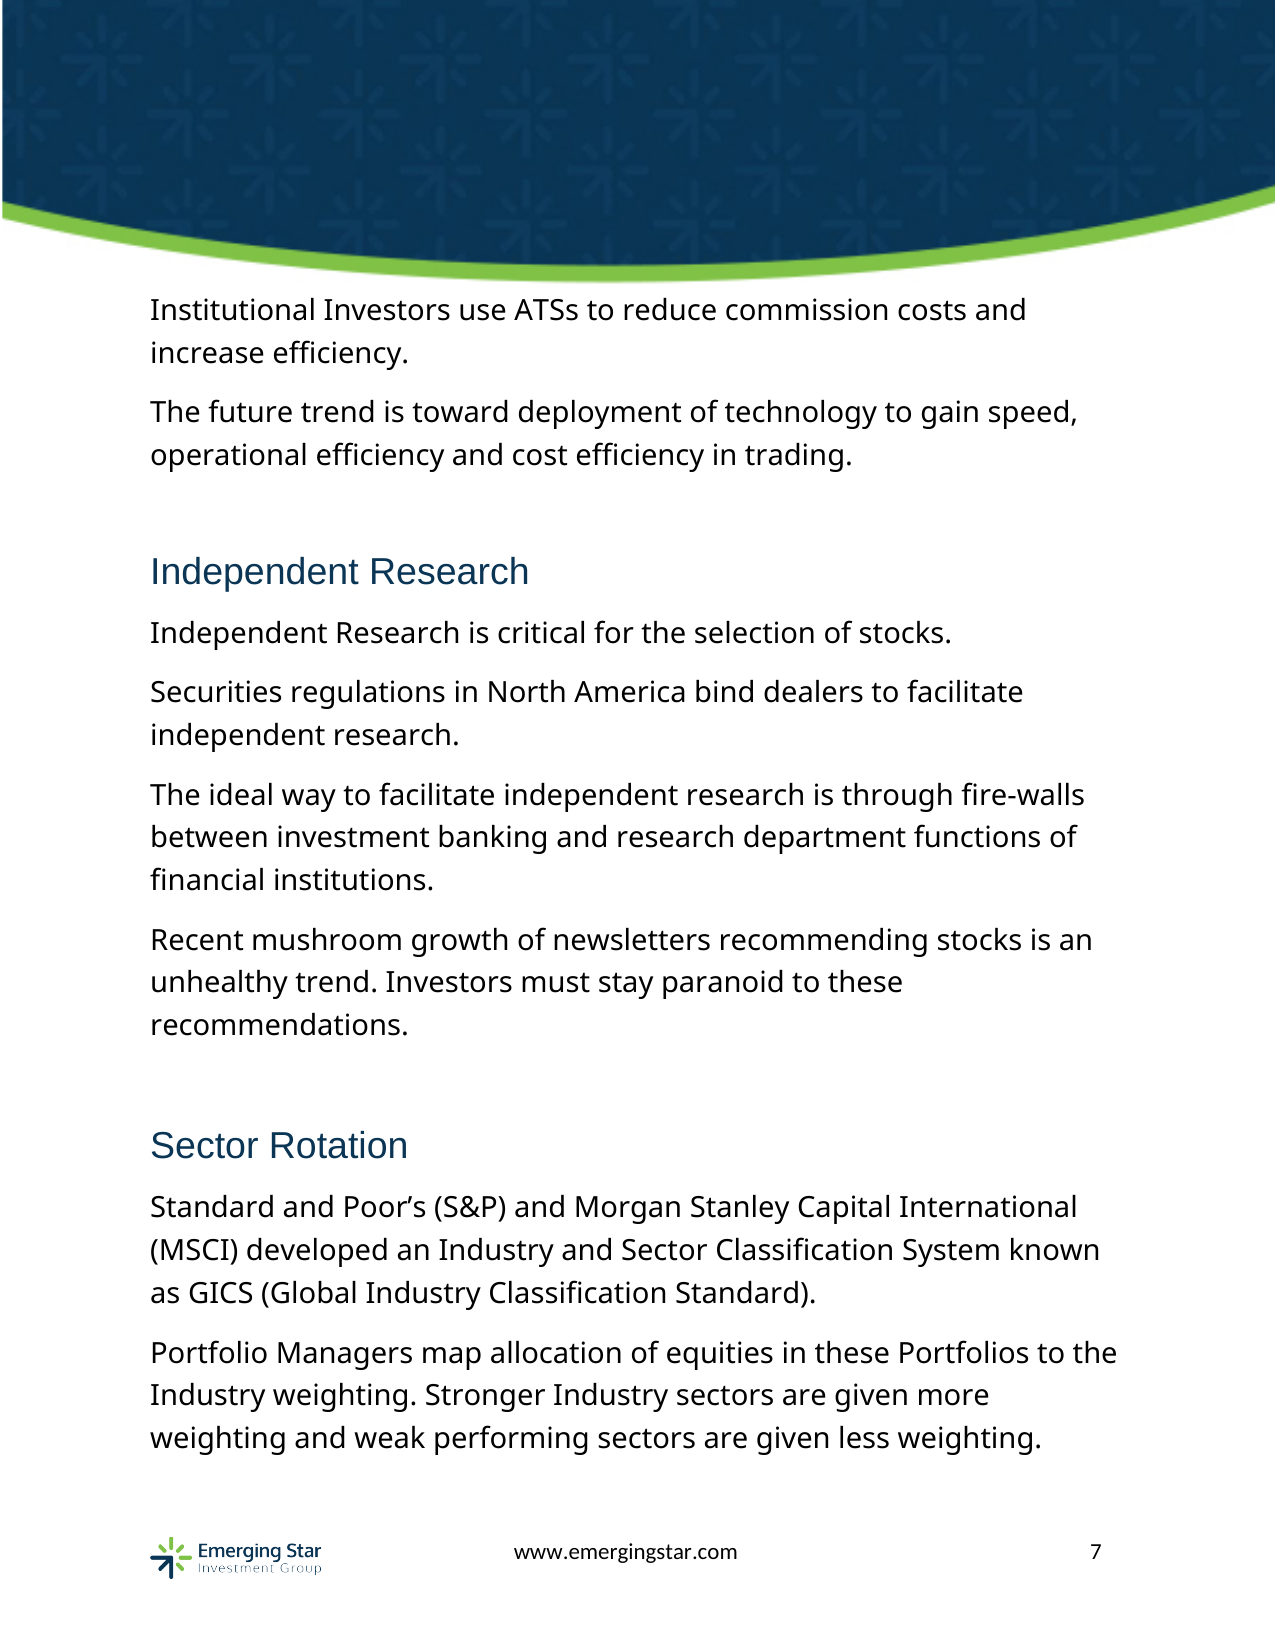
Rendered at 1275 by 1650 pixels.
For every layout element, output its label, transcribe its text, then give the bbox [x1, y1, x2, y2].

text Recent mushroom growth of newsletters recommending stocks is an unhealthy trend. Investors must stay paranoid to these recommendations. [150, 919, 1125, 1044]
text Sector Rotation [150, 1123, 1125, 1167]
text The future trend is toward deployment of technology to gain speed, operational efficiency and cost efficiency in trading. [150, 391, 1125, 474]
text The ideal way to facilitate independent research is through fire-walls between investment banking and research department functions of financial institutions. [150, 774, 1125, 899]
text Institutional Investors use ATSs to reduce commission costs and increase efficiency. [150, 290, 1125, 372]
text Standard and Poor’s (S&P) and Morgan Stanley Capital International (MSCI) developed an Industry and Sector Classification System known as GICS (Global Industry Classification Standard). [150, 1187, 1125, 1312]
picture [2, 0, 1275, 290]
text Independent Research is critical for the selection of stocks. [150, 612, 1125, 652]
text Independent Research [150, 549, 1125, 592]
picture [150, 1537, 323, 1579]
text Securities regulations in North America bind dealers to facilitate independent research. [150, 672, 1125, 754]
